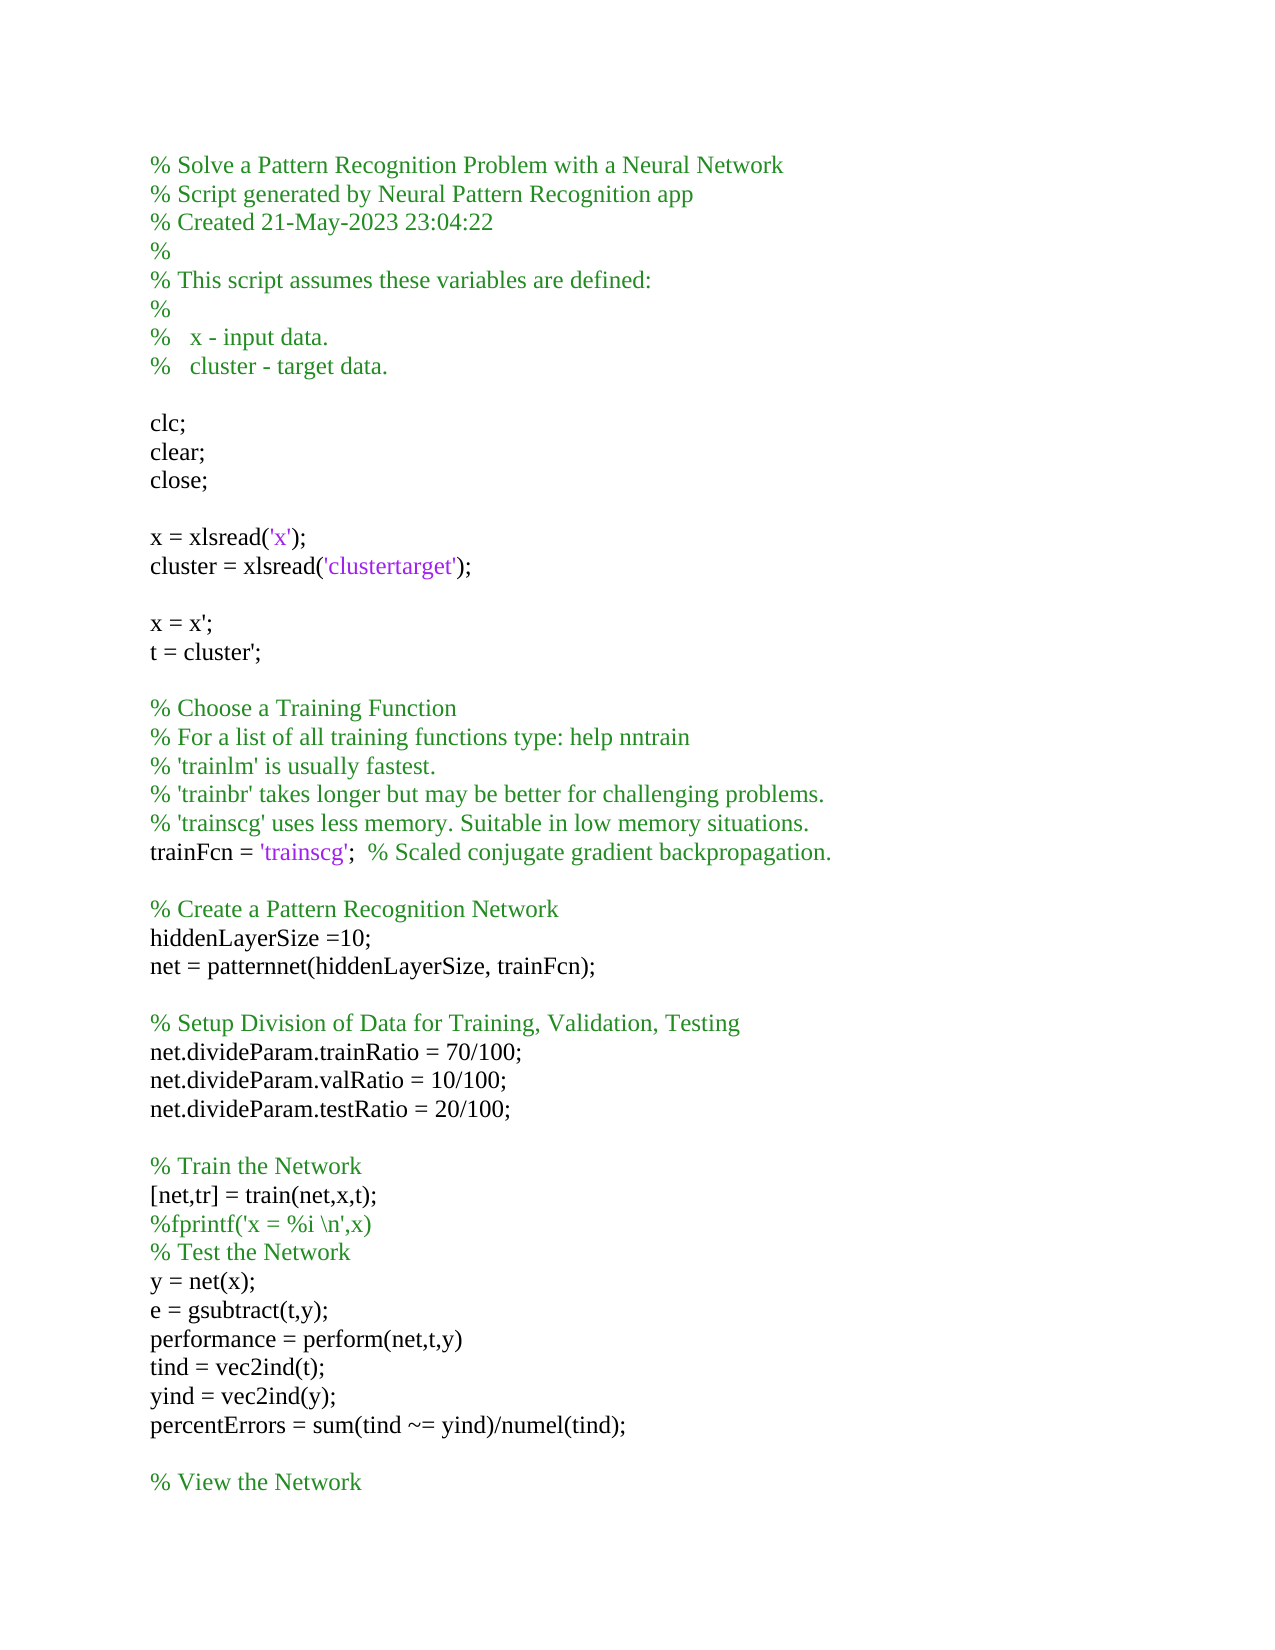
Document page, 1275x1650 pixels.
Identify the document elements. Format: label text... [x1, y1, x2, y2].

text clc; [150, 408, 1125, 437]
text % [150, 294, 1125, 322]
text trainFcn = 'trainscg'; % Scaled conjugate gradient backpropagation. [150, 837, 1125, 866]
text clear; [150, 437, 1125, 466]
text net = patternnet(hiddenLayerSize, trainFcn); [150, 951, 1125, 980]
text % Create a Pattern Recognition Network [150, 894, 1125, 923]
text % 'trainlm' is usually fastest. [150, 751, 1125, 779]
text [net,tr] = train(net,x,t); [150, 1180, 1125, 1209]
text % [150, 236, 1125, 265]
text % x - input data. [150, 322, 1125, 351]
text % For a list of all training functions type: help nntrain [150, 722, 1125, 751]
text % Choose a Training Function [150, 693, 1125, 722]
text hiddenLayerSize =10; [150, 923, 1125, 951]
text % 'trainbr' takes longer but may be better for challenging problems. [150, 779, 1125, 808]
text % Test the Network [150, 1237, 1125, 1266]
text % Solve a Pattern Recognition Problem with a Neural Network [150, 150, 1125, 179]
text y = net(x); [150, 1266, 1125, 1295]
text %fprintf('x = %i \n',x) [150, 1209, 1125, 1237]
text % Created 21-May-2023 23:04:22 [150, 207, 1125, 236]
text % Setup Division of Data for Training, Validation, Testing [150, 1008, 1125, 1037]
text % 'trainscg' uses less memory. Suitable in low memory situations. [150, 808, 1125, 837]
text t = cluster'; [150, 637, 1125, 665]
text % View the Network [150, 1467, 1125, 1495]
text e = gsubtract(t,y); [150, 1295, 1125, 1324]
text % Train the Network [150, 1151, 1125, 1180]
text net.divideParam.trainRatio = 70/100; [150, 1037, 1125, 1066]
text close; [150, 466, 1125, 494]
text percentErrors = sum(tind ~= yind)/numel(tind); [150, 1410, 1125, 1439]
text x = x'; [150, 608, 1125, 637]
text performance = perform(net,t,y) [150, 1324, 1125, 1352]
text yind = vec2ind(y); [150, 1381, 1125, 1410]
text % cluster - target data. [150, 351, 1125, 380]
text net.divideParam.valRatio = 10/100; [150, 1066, 1125, 1094]
text % This script assumes these variables are defined: [150, 265, 1125, 294]
text tind = vec2ind(t); [150, 1352, 1125, 1381]
text cluster = xlsread('clustertarget'); [150, 551, 1125, 580]
text net.divideParam.testRatio = 20/100; [150, 1094, 1125, 1123]
text % Script generated by Neural Pattern Recognition app [150, 179, 1125, 207]
text x = xlsread('x'); [150, 522, 1125, 551]
